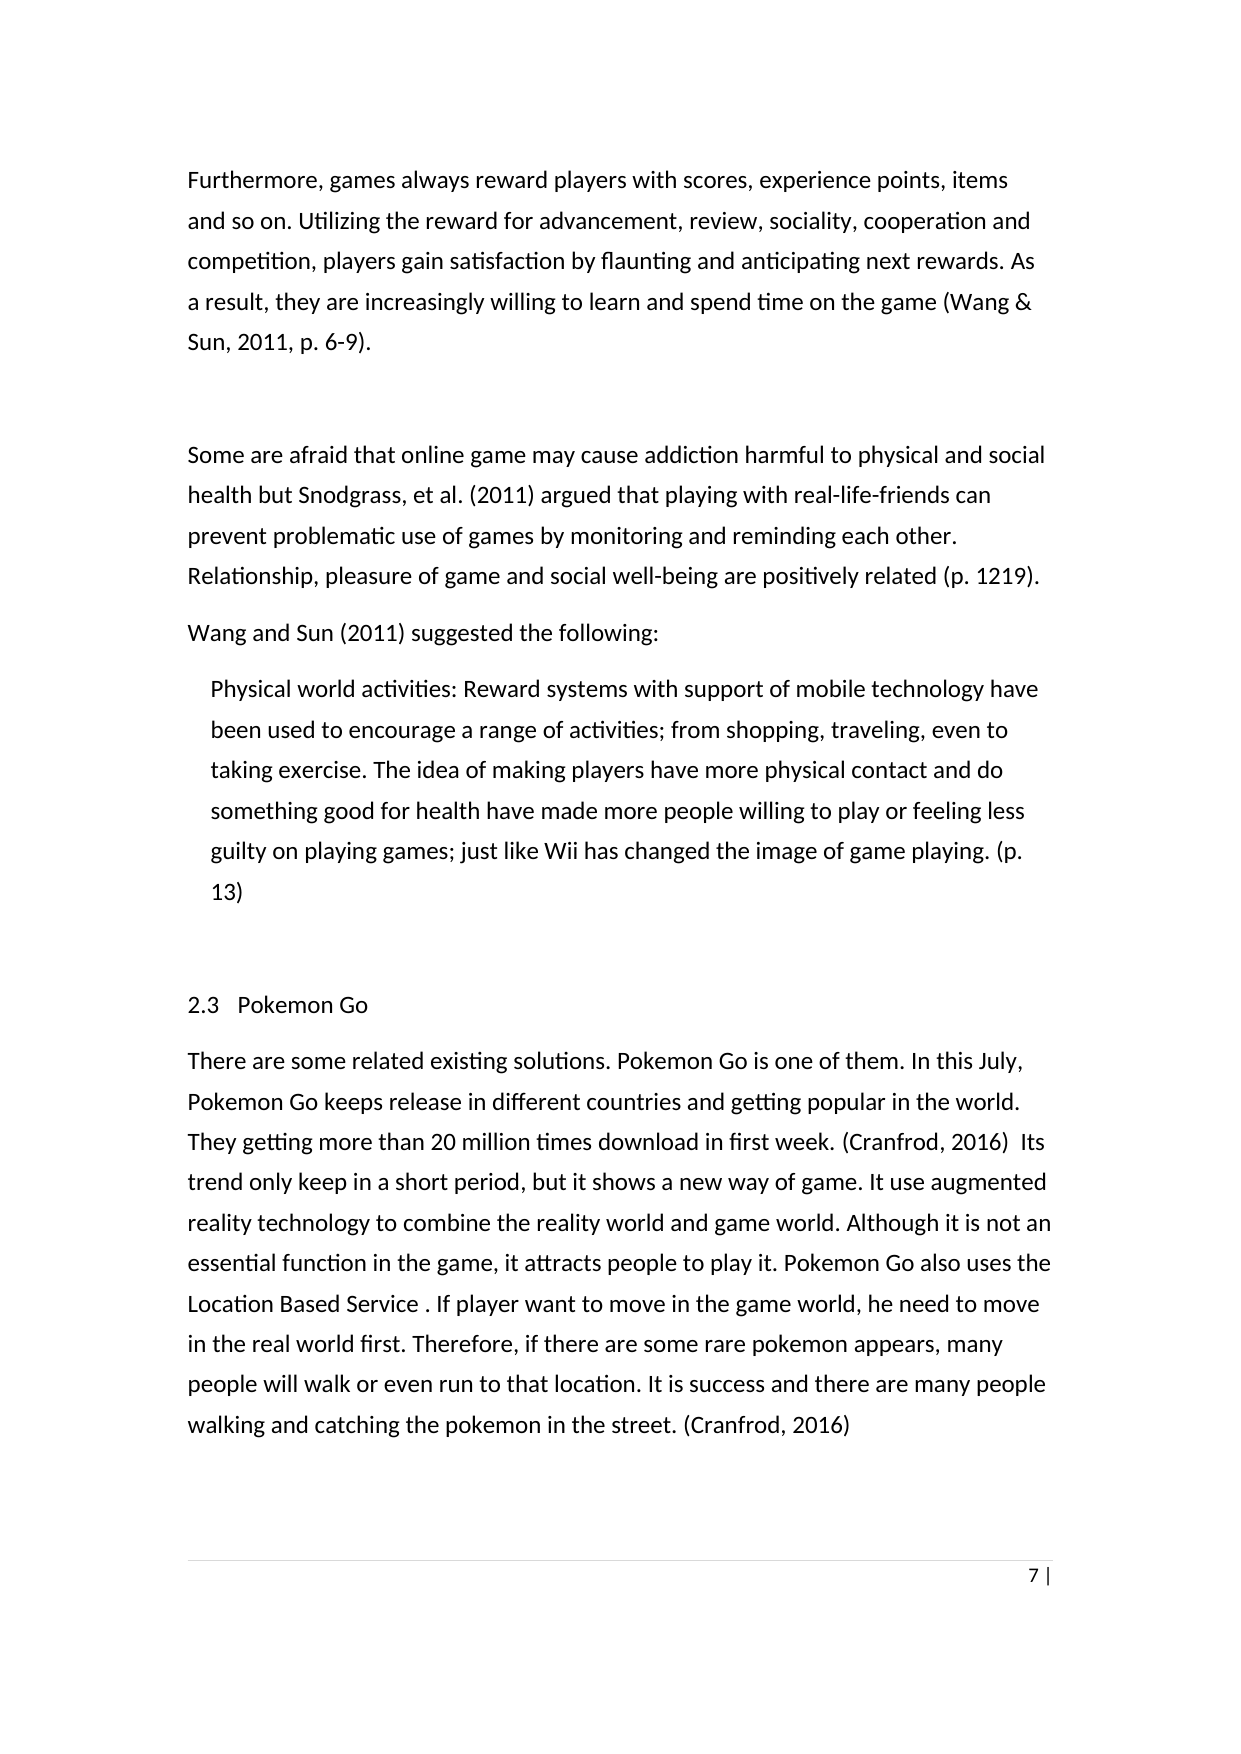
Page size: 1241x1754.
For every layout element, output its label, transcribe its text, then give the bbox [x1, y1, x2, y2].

text There are some related existing solutions. Pokemon Go is one of them. In this July, Pokemon Go keeps release in different countries and getting popular in the world. They getting more than 20 million times download in first week. (Cranfrod, 2016) Its trend only keep in a short period, but it shows a new way of game. It use augmented reality technology to combine the reality world and game world. Although it is not an essential function in the game, it attracts people to play it. Pokemon Go also uses the Location Based Service . If player want to move in the game world, he need to move in the real world first. Therefore, if there are some rare pokemon appears, many people will walk or even run to that location. It is success and there are many people walking and catching the pokemon in the street. (Cranfrod, 2016) [187, 1042, 1053, 1443]
text Physical world activities: Reward systems with support of mobile technology have been used to encourage a range of activities; from shopping, traveling, even to taking exercise. The idea of making players have more physical contact and do something good for health have made more people willing to play or feeling less guilty on playing games; just like Wii has changed the image of game playing. (p. 13) [210, 670, 1053, 910]
text Furthermore, games always reward players with scores, experience points, items and so on. Utilizing the reward for advancement, review, sociality, cooperation and competition, players gain satisfaction by flaunting and anticipating next rewards. As a result, they are increasingly willing to learn and spend time on the game (Wang & Sun, 2011, p. 6-9). [187, 161, 1053, 360]
text Wang and Sun (2011) suggested the following: [187, 613, 1053, 651]
list Pokemon Go [187, 985, 1053, 1023]
text Some are afraid that online game may cause addiction harmful to physical and social health but Snodgrass, et al. (2011) argued that playing with real-life-friends can prevent problematic use of games by monitoring and reminding each other. Relationship, pleasure of game and social well-being are positively related (p. 1219). [187, 436, 1053, 594]
